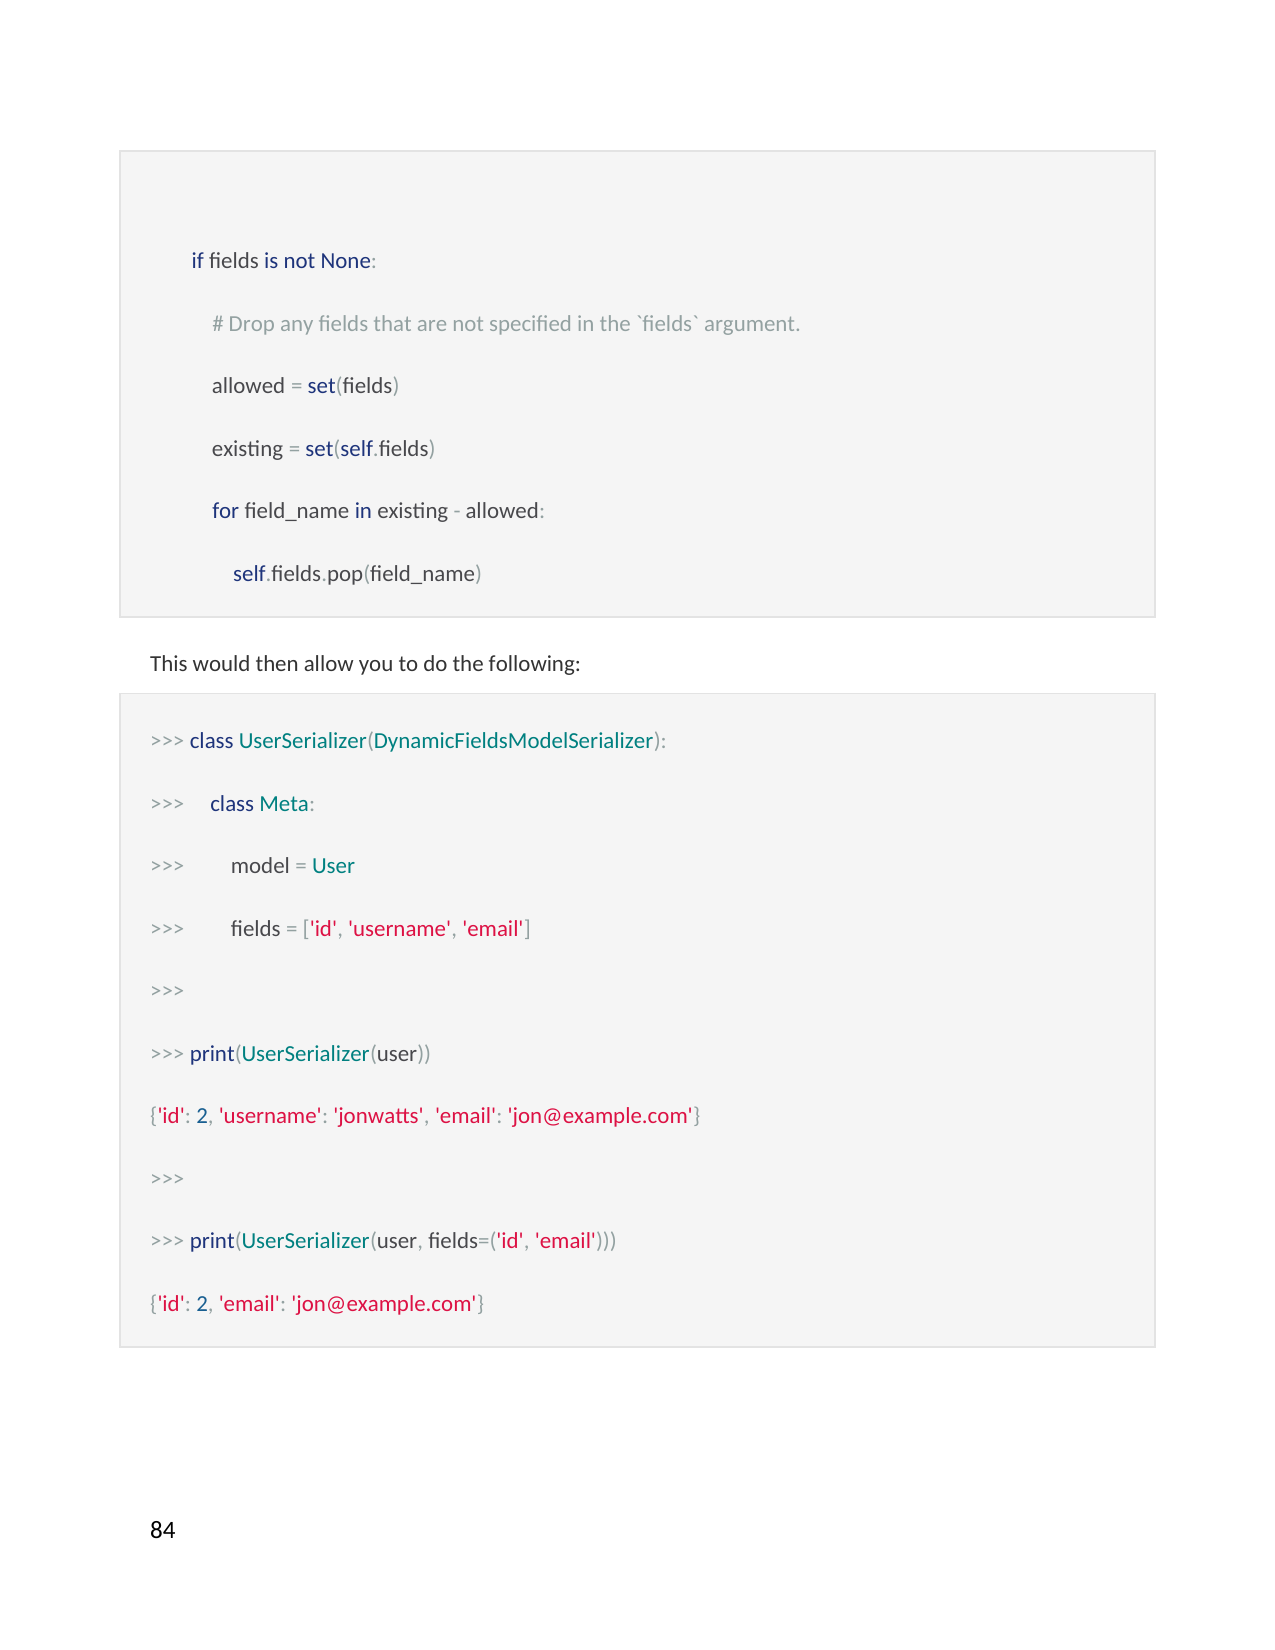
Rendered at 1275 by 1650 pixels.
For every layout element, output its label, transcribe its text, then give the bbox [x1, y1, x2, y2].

text allowed = set(fields) [121, 337, 1154, 399]
text {'id': 2, 'username': 'jonwatts', 'email': 'jon@example.com'} [121, 1068, 1154, 1129]
text >>> class Meta: [121, 755, 1154, 817]
text # Drop any fields that are not specified in the `fields` argument. [121, 275, 1154, 337]
text if fields is not None: [121, 212, 1154, 274]
text This would then allow you to do the following: [150, 649, 1125, 677]
text >>> model = User [121, 818, 1154, 879]
text self.fields.pop(field_name) [121, 525, 1154, 616]
text >>> print(UserSerializer(user)) [121, 1005, 1154, 1067]
text {'id': 2, 'email': 'jon@example.com'} [121, 1255, 1154, 1346]
text >>> [121, 1130, 1154, 1192]
text >>> print(UserSerializer(user, fields=('id', 'email'))) [121, 1193, 1154, 1254]
text >>> fields = ['id', 'username', 'email'] [121, 880, 1154, 942]
text for field_name in existing - allowed: [121, 462, 1154, 524]
text >>> class UserSerializer(DynamicFieldsModelSerializer): [121, 694, 1154, 754]
text >>> [121, 943, 1154, 1004]
text existing = set(self.fields) [121, 400, 1154, 462]
